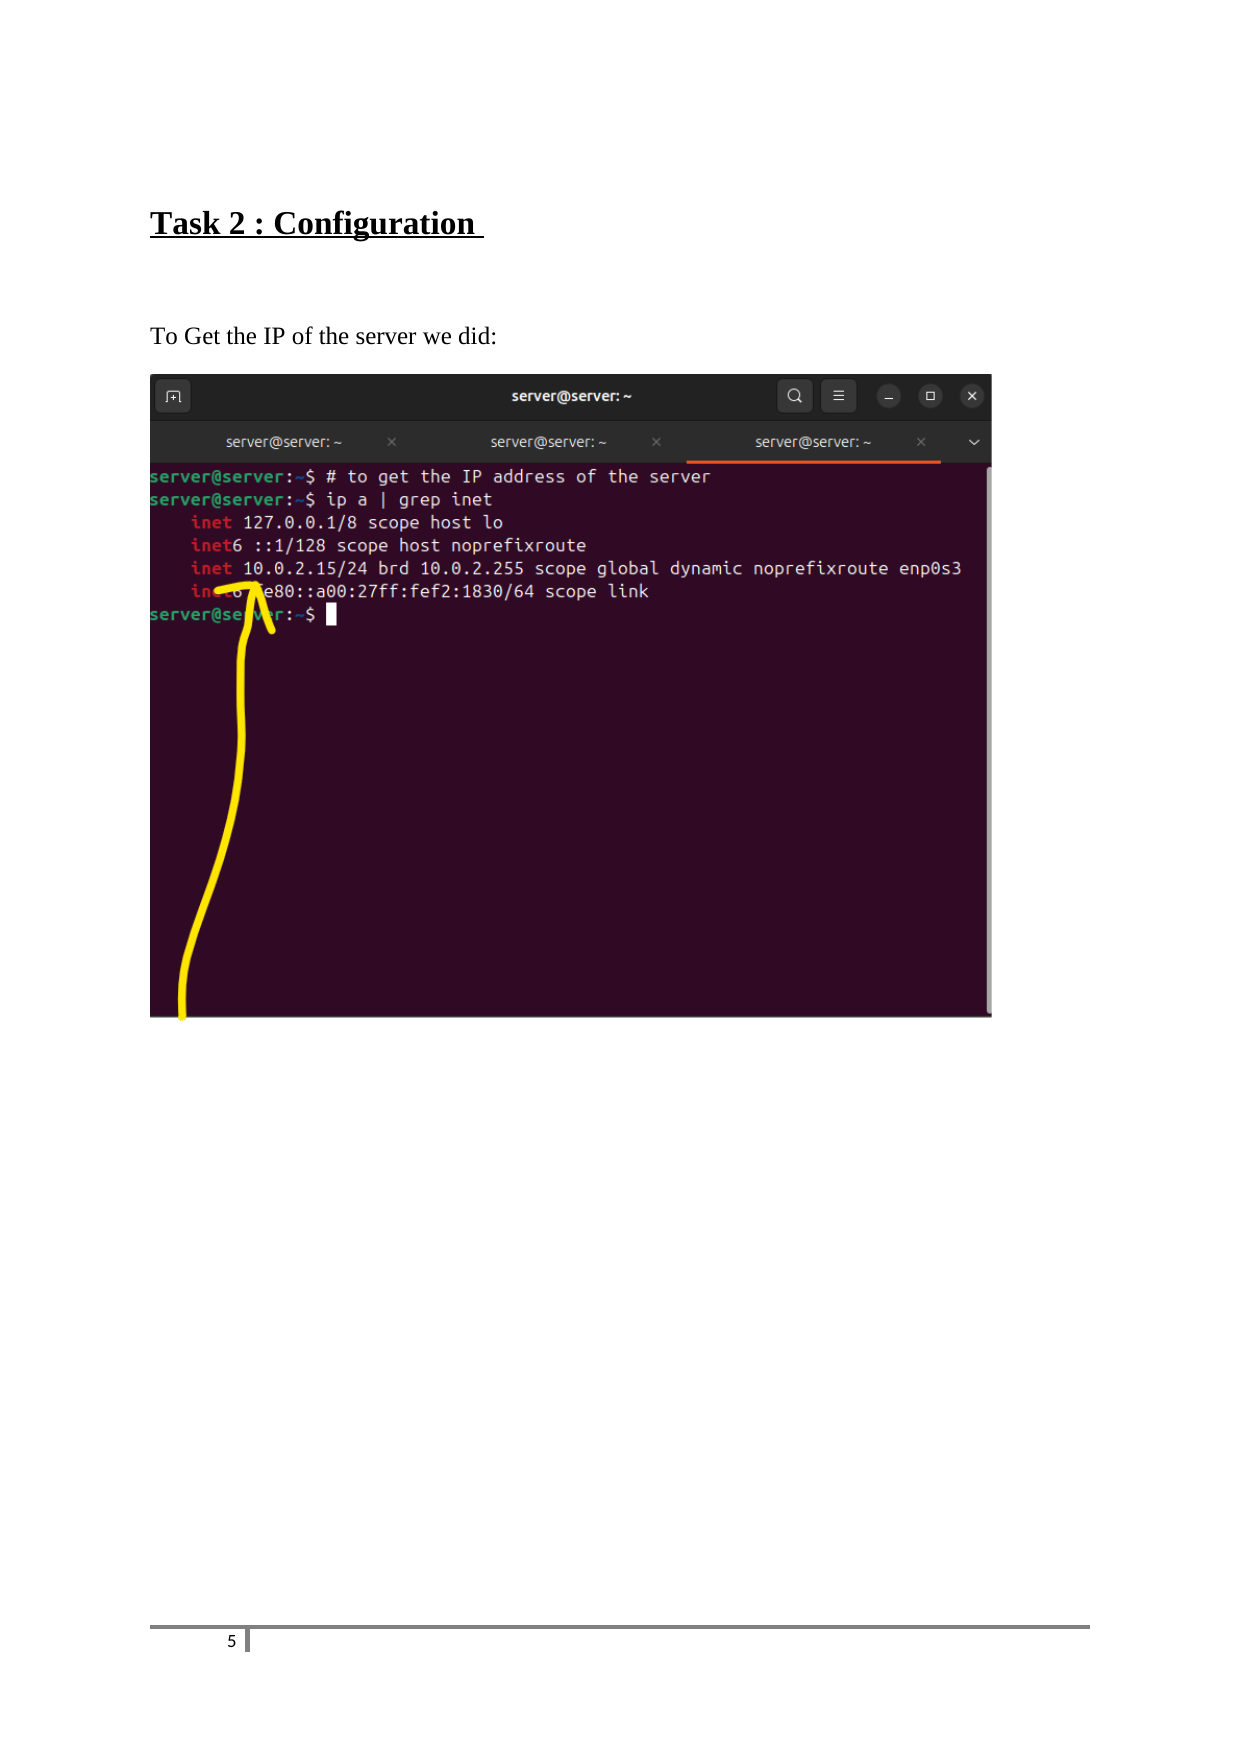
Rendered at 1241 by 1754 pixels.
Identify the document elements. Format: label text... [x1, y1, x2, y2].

text Task 2 : Configuration [150, 203, 1090, 241]
text To Get the IP of the server we did: [150, 321, 1090, 350]
picture [150, 374, 992, 1021]
